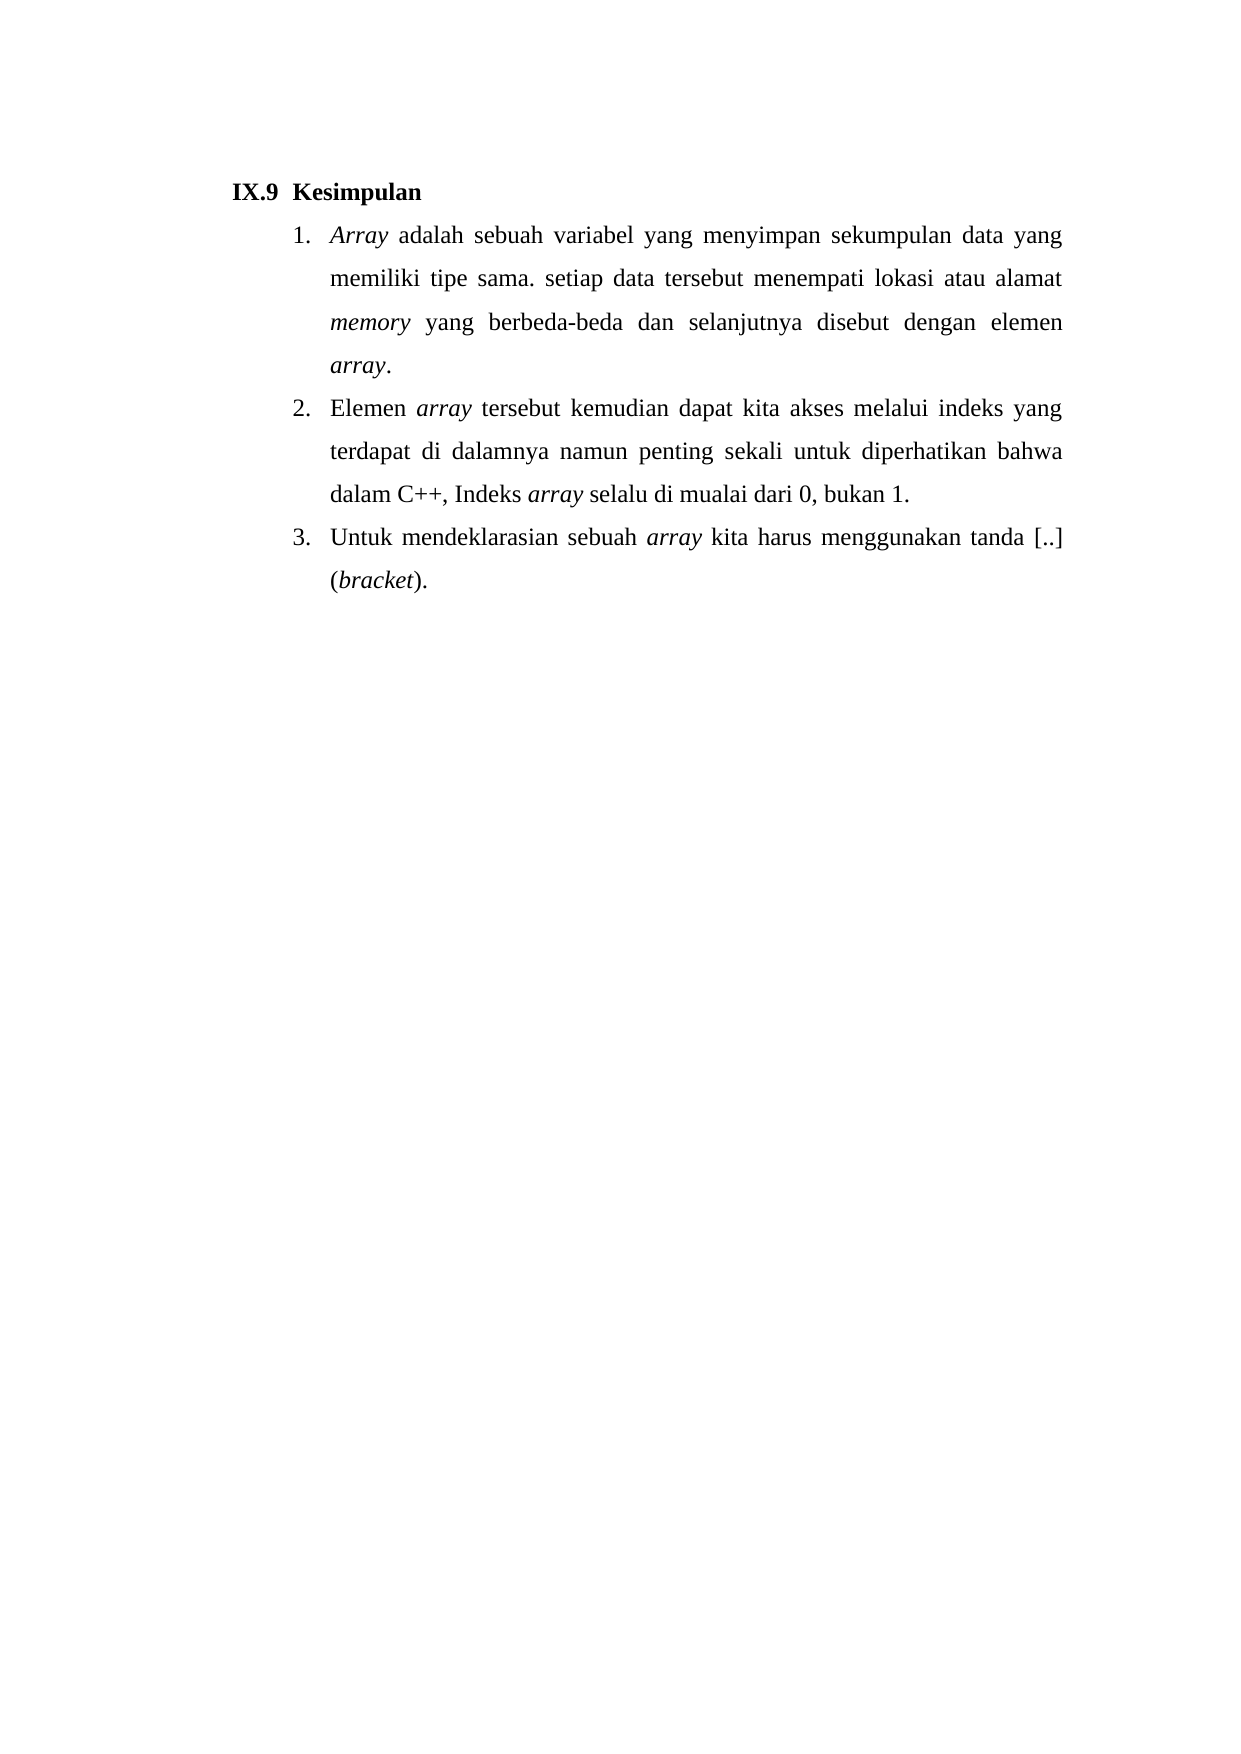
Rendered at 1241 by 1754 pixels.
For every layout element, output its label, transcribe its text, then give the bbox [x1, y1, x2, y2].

list Array adalah sebuah variabel yang menyimpan sekumpulan data yang memiliki tipe sama. setiap data tersebut menempati lokasi atau alamat memory yang berbeda-beda dan selanjutnya disebut dengan elemen array. [292, 220, 1063, 378]
list Kesimpulan [255, 177, 1063, 206]
list Untuk mendeklarasian sebuah array kita harus menggunakan tanda [..](bracket). [292, 522, 1063, 594]
list Elemen array tersebut kemudian dapat kita akses melalui indeks yang terdapat di dalamnya namun penting sekali untuk diperhatikan bahwa dalam C++, Indeks array selalu di mualai dari 0, bukan 1. [292, 393, 1063, 508]
